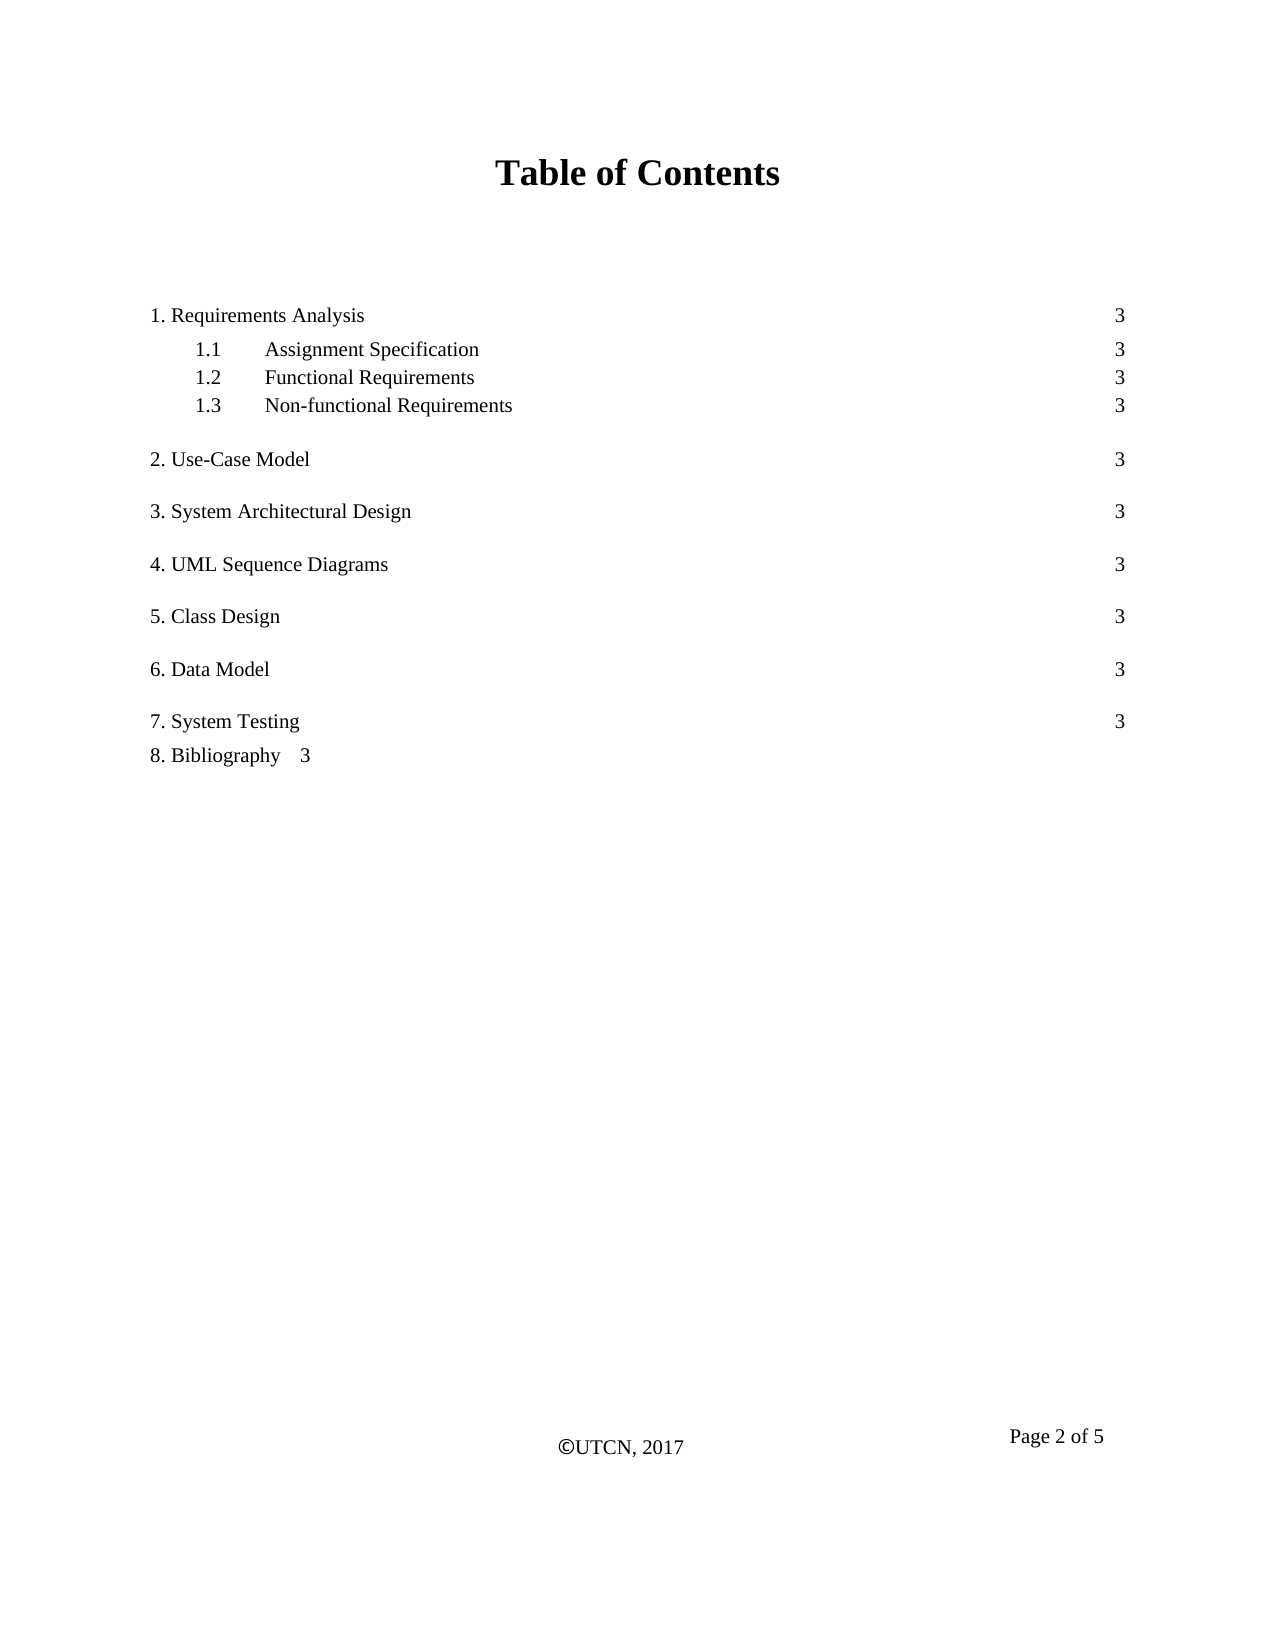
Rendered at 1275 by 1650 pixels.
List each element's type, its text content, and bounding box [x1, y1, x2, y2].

text 5. Class Design 3 [150, 604, 1050, 628]
text 1.1 Assignment Specification 3 [195, 337, 1050, 361]
text 8. Bibliography 3 [150, 743, 1125, 767]
title Table of Contents [150, 150, 1125, 193]
text 7. System Testing 3 [150, 709, 1050, 733]
text 3. System Architectural Design 3 [150, 499, 1050, 523]
text 1. Requirements Analysis 3 [150, 303, 1050, 327]
text 1.2 Functional Requirements 3 [195, 365, 1050, 389]
text 4. UML Sequence Diagrams 3 [150, 552, 1050, 576]
text 6. Data Model 3 [150, 657, 1050, 681]
text 2. Use-Case Model 3 [150, 446, 1050, 471]
text 1.3 Non-functional Requirements 3 [195, 393, 1050, 417]
